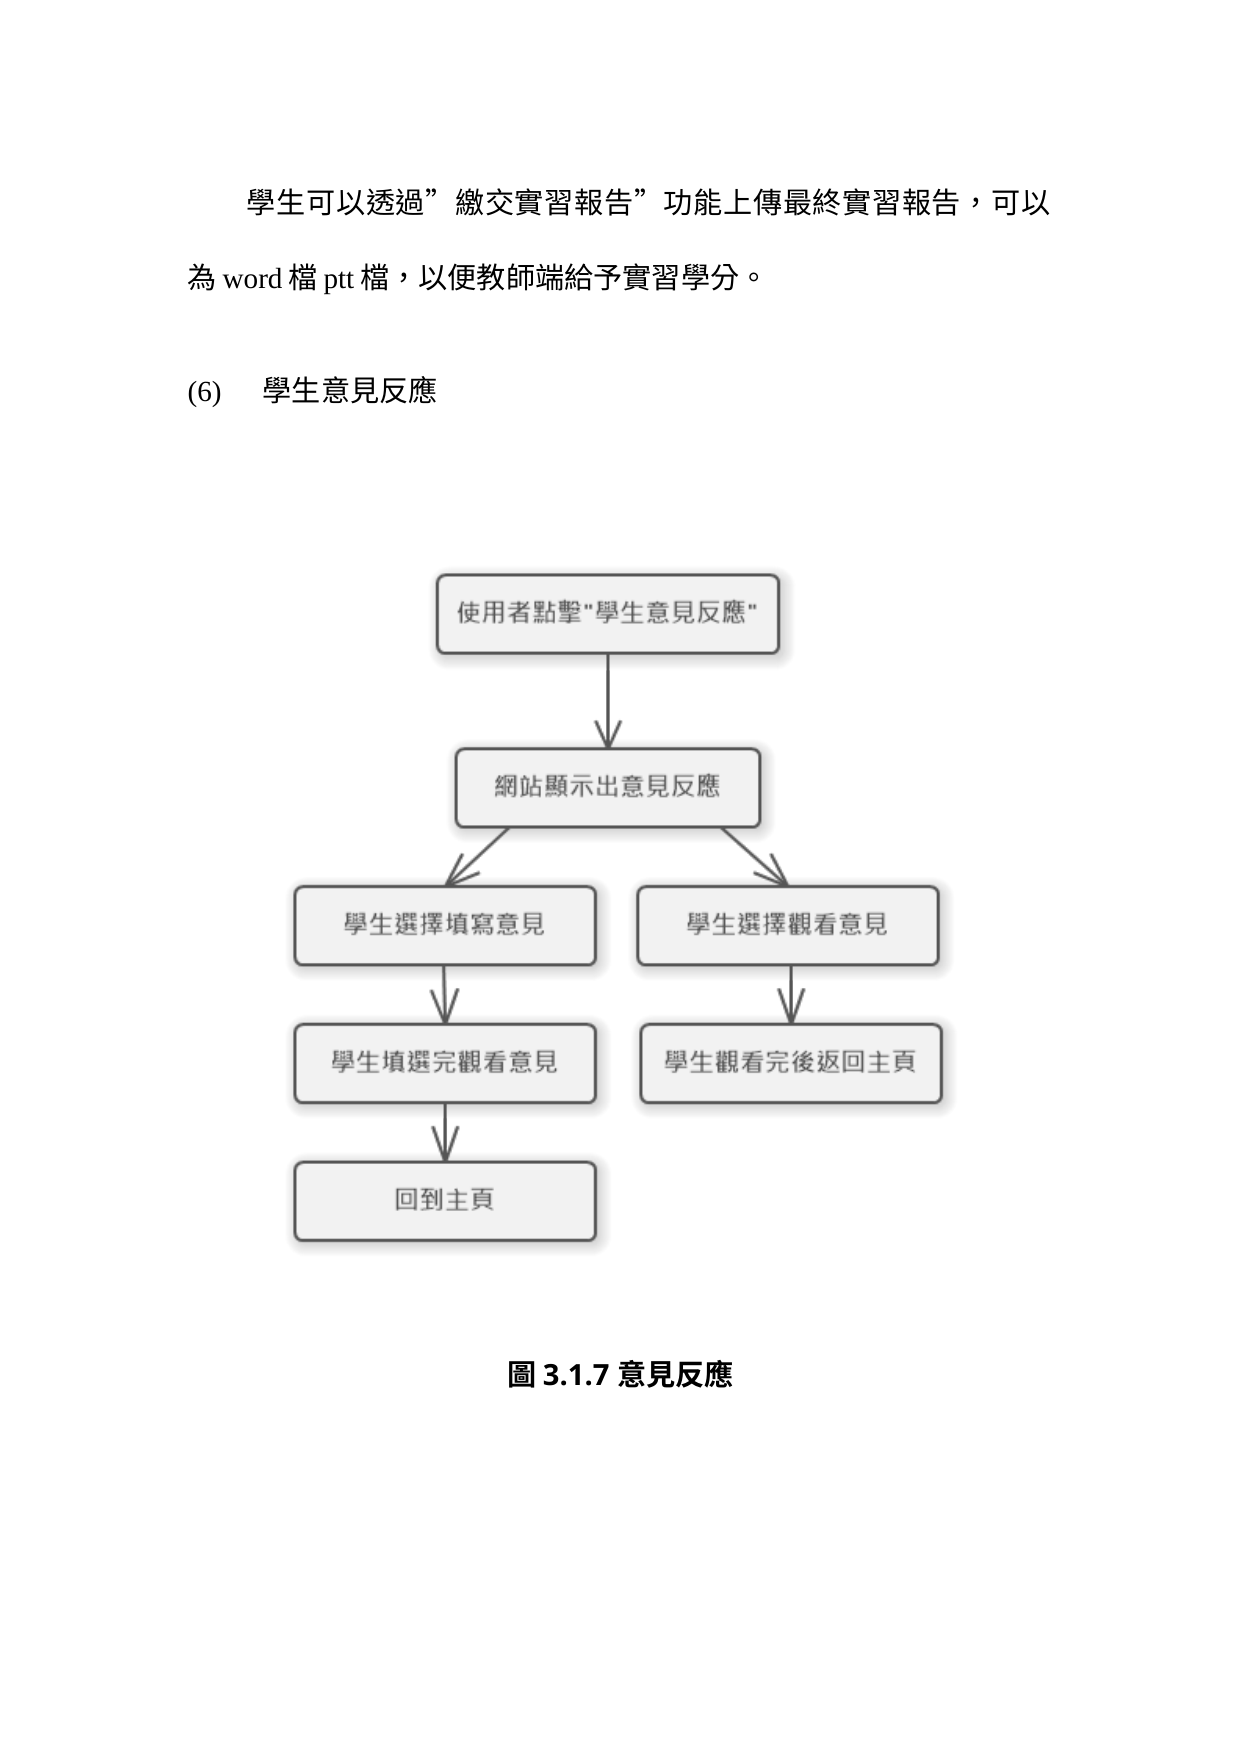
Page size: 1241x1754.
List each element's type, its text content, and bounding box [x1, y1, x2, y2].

picture [267, 547, 973, 1272]
text 圖 3.1.7 意見反應 [187, 1335, 1053, 1410]
subtitle 學生意見反應 [187, 351, 1053, 426]
text 學生可以透過”繳交實習報告”功能上傳最終實習報告，可以為word檔ptt檔，以便教師端給予實習學分。 [187, 163, 1053, 313]
